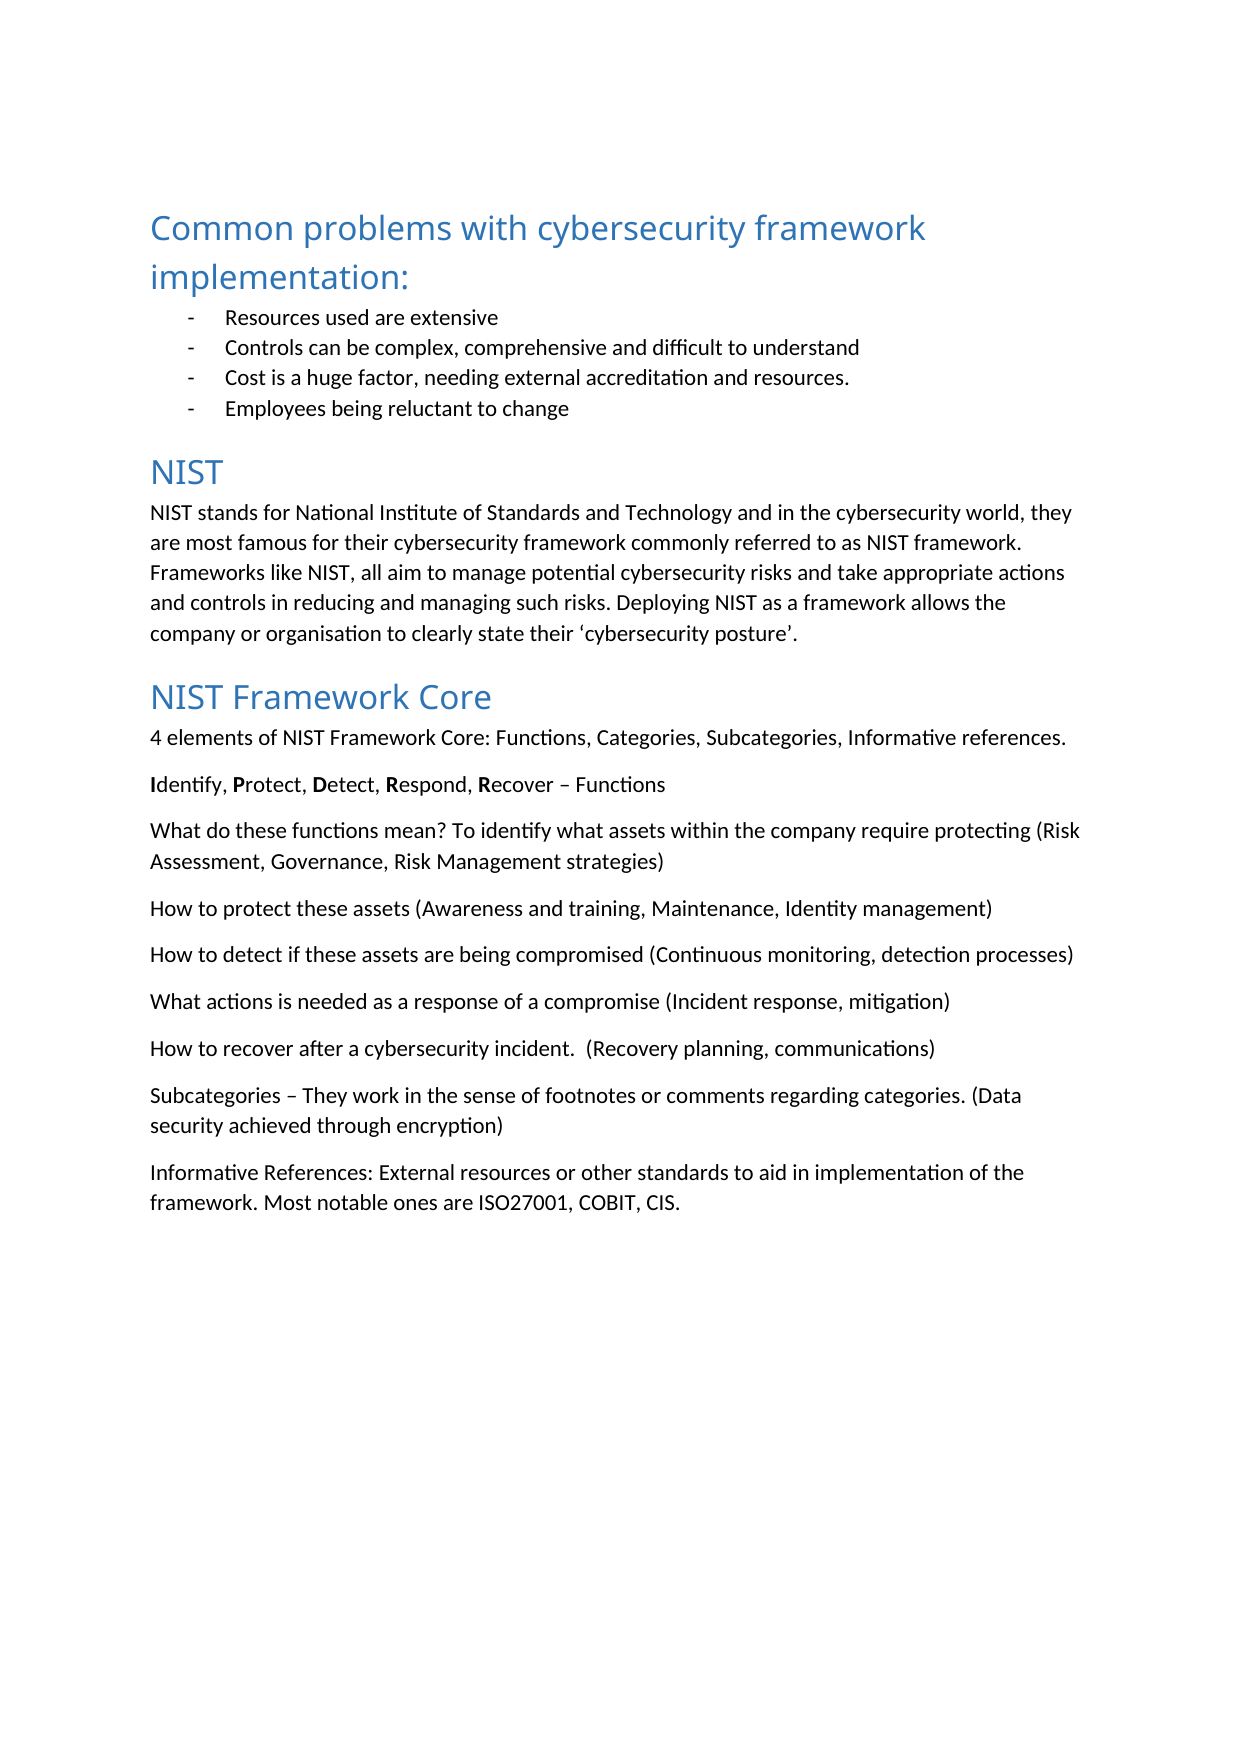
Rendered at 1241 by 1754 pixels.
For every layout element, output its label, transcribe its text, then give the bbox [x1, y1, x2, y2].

subtitle NIST Framework Core [150, 674, 1090, 719]
text How to recover after a cybersecurity incident. (Recovery planning, communications) [150, 1034, 1090, 1062]
list Controls can be complex, comprehensive and difficult to understand [187, 333, 1090, 361]
text Informative References: External resources or other standards to aid in implementation of the framework. Most notable ones are ISO27001, COBIT, CIS. [150, 1158, 1090, 1217]
text How to detect if these assets are being compromised (Continuous monitoring, detection processes) [150, 941, 1090, 969]
text How to protect these assets (Awareness and training, Maintenance, Identity management) [150, 894, 1090, 922]
text NIST stands for National Institute of Standards and Technology and in the cybersecurity world, they are most famous for their cybersecurity framework commonly referred to as NIST framework. Frameworks like NIST, all aim to manage potential cybersecurity risks and take appropriate actions and controls in reducing and managing such risks. Deploying NIST as a framework allows the company or organisation to clearly state their ‘cybersecurity posture’. [150, 498, 1090, 647]
text What actions is needed as a response of a compromise (Incident response, mitigation) [150, 987, 1090, 1016]
text Subcategories – They work in the sense of footnotes or comments regarding categories. (Data security achieved through encryption) [150, 1081, 1090, 1139]
subtitle Common problems with cybersecurity framework implementation: [150, 205, 1090, 299]
list Employees being reluctant to change [187, 394, 1090, 422]
list Resources used are extensive [187, 303, 1090, 331]
text 4 elements of NIST Framework Core: Functions, Categories, Subcategories, Informative references. [150, 723, 1090, 751]
subtitle NIST [150, 449, 1090, 494]
list Cost is a huge factor, needing external accreditation and resources. [187, 363, 1090, 392]
text What do these functions mean? To identify what assets within the company require protecting (Risk Assessment, Governance, Risk Management strategies) [150, 817, 1090, 875]
text Identify, Protect, Detect, Respond, Recover – Functions [150, 770, 1090, 798]
